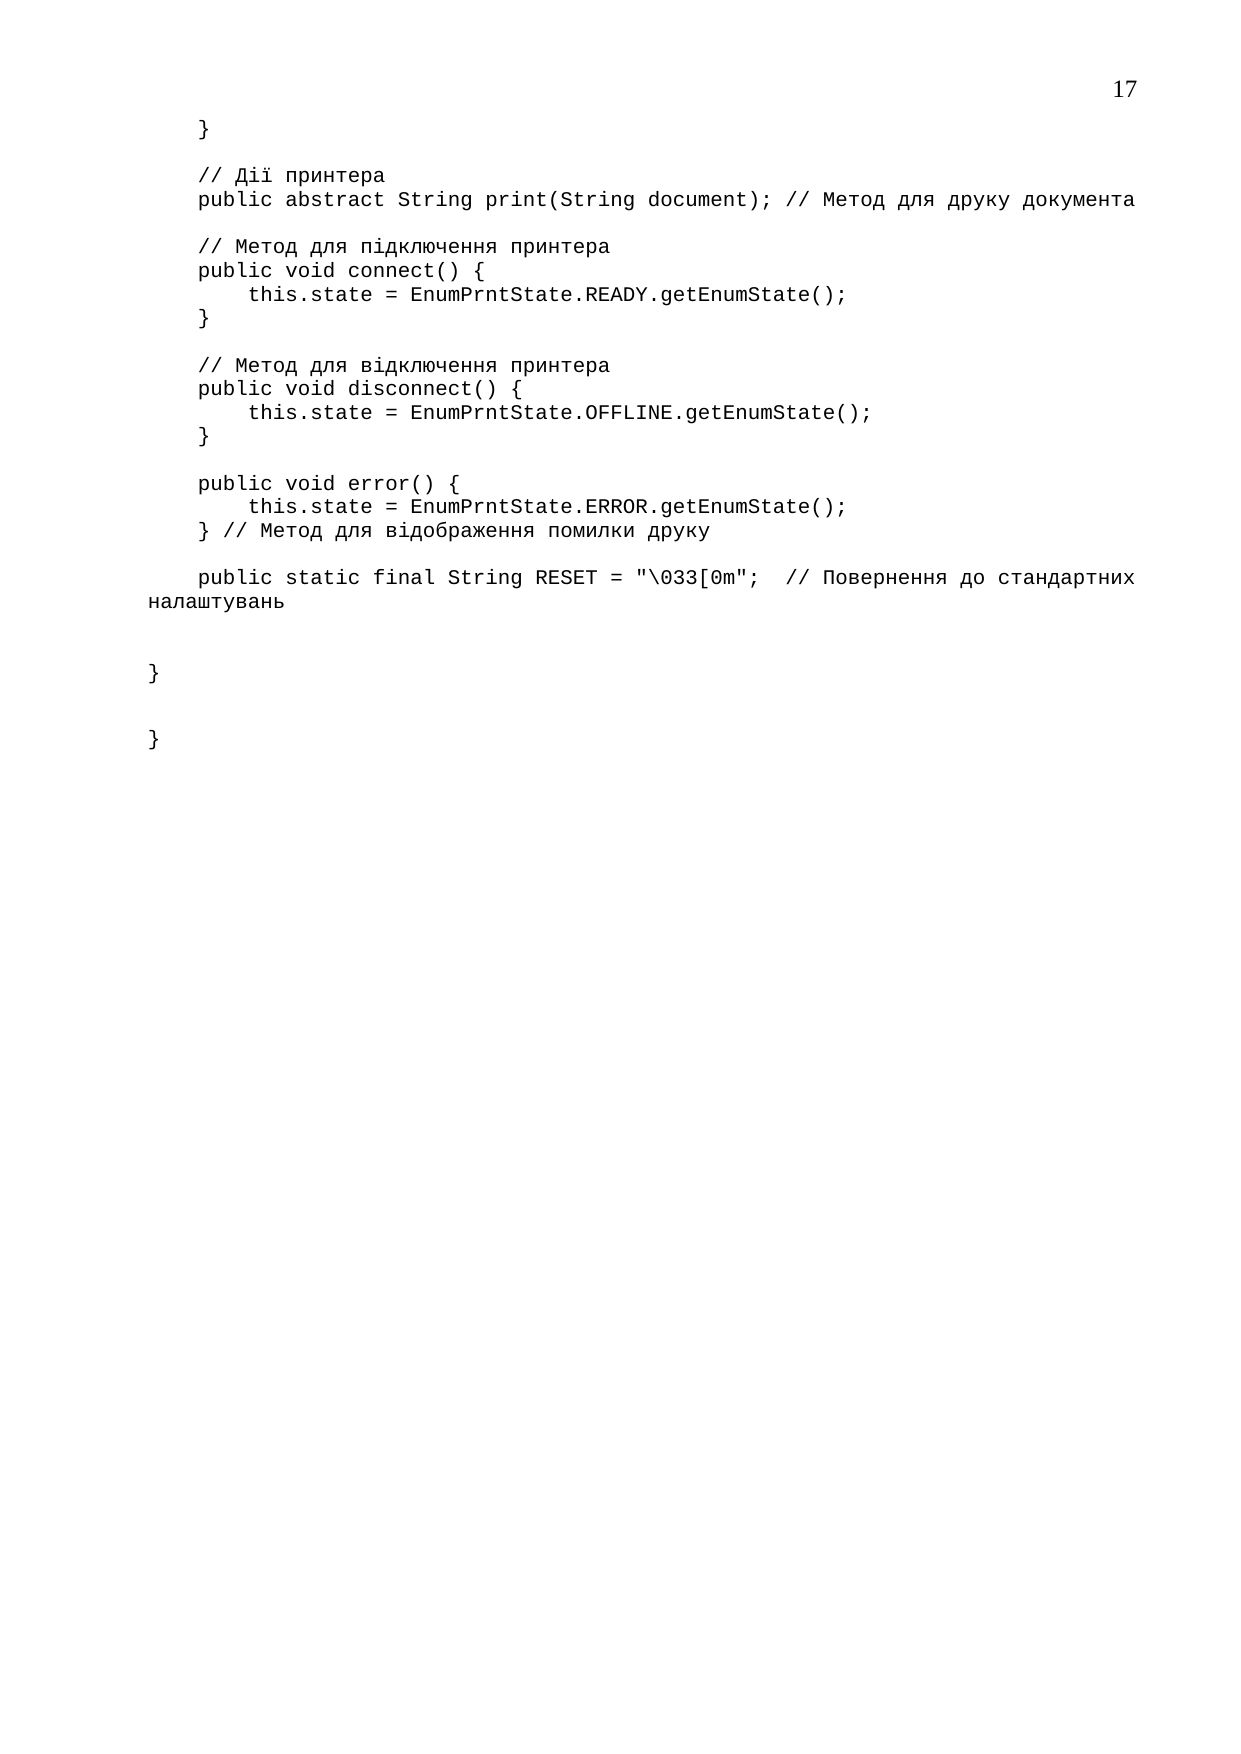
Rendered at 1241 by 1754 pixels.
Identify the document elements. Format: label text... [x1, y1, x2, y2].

text this.state = EnumPrntState.OFFLINE.getEnumState(); [148, 402, 1137, 426]
text // Метод для відключення принтера [148, 354, 1137, 378]
text this.state = EnumPrntState.READY.getEnumState(); [148, 284, 1137, 307]
text public void disconnect() { [148, 378, 1137, 402]
text } [148, 307, 1137, 331]
text public void connect() { [148, 260, 1137, 284]
text this.state = EnumPrntState.ERROR.getEnumState(); [148, 496, 1137, 520]
text } // Метод для відображення помилки друку [148, 520, 1137, 544]
text public static final String RESET = "\033[0m"; // Повернення до стандартних налаштувань [148, 567, 1137, 615]
text // Дії принтера [148, 165, 1137, 189]
text } [148, 118, 1137, 142]
text } [148, 728, 1137, 751]
text } [148, 426, 1137, 449]
text public abstract String print(String document); // Метод для друку документа [148, 189, 1137, 213]
text // Метод для підключення принтера [148, 236, 1137, 260]
text } [148, 662, 1137, 686]
text public void error() { [148, 473, 1137, 496]
